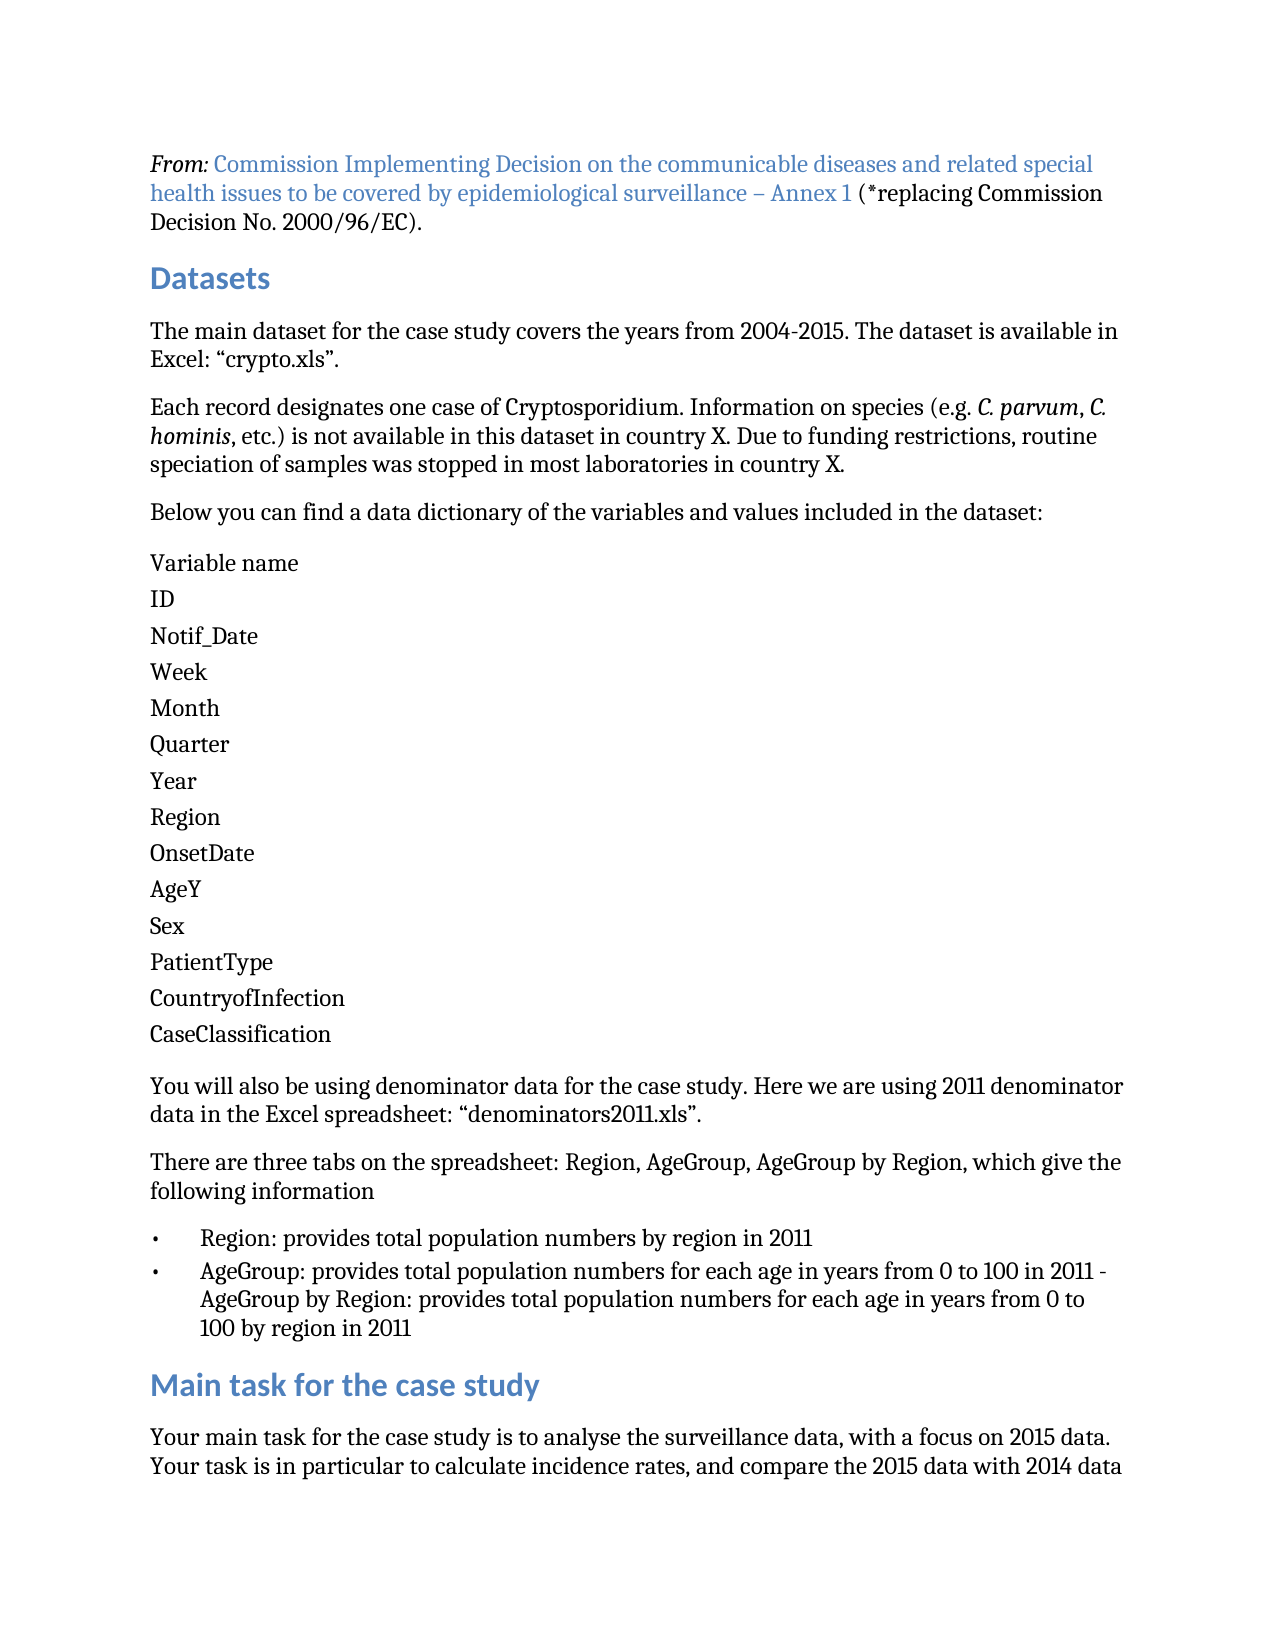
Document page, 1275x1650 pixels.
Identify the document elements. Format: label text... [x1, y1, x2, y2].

table_cell Sex [139, 908, 1275, 944]
subtitle Datasets [150, 257, 1125, 298]
table_cell OnsetDate [139, 835, 1275, 872]
table_header Variable name [139, 545, 1275, 582]
text There are three tabs on the spreadsheet: Region, AgeGroup, AgeGroup by Region, which give the following information [150, 1148, 1125, 1205]
list Region: provides total population numbers by region in 2011 [150, 1224, 1125, 1253]
table_cell Year [139, 763, 1275, 799]
text The main dataset for the case study covers the years from 2004-2015. The dataset is available in Excel: “crypto.xls”. [150, 317, 1125, 374]
table_cell ID [139, 582, 1275, 618]
table_cell Week [139, 654, 1275, 690]
subtitle Main task for the case study [150, 1364, 1125, 1404]
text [150, 1423, 1125, 1481]
text You will also be using denominator data for the case study. Here we are using 2011 denominator data in the Excel spreadsheet: “denominators2011.xls”. [150, 1072, 1125, 1129]
text Below you can find a data dictionary of the variables and values included in the dataset: [150, 498, 1125, 527]
table_cell Month [139, 690, 1275, 727]
list AgeGroup: provides total population numbers for each age in years from 0 to 100 in 2011 - AgeGroup by Region: provides total population numbers for each age in years from 0 to 100 by region in 2011 [150, 1257, 1125, 1343]
text Each record designates one case of Cryptosporidium. Information on species (e.g. C. parvum, C. hominis, etc.) is not available in this dataset in country X. Due to funding restrictions, routine speciation of samples was stopped in most laboratories in country X. [150, 393, 1125, 479]
table_cell Notif_Date [139, 618, 1275, 654]
table_cell Quarter [139, 727, 1275, 763]
table_cell CaseClassification [139, 1017, 1275, 1053]
table_cell CountryofInfection [139, 980, 1275, 1017]
table_cell AgeY [139, 872, 1275, 908]
text From: Commission Implementing Decision on the communicable diseases and related special health issues to be covered by epidemiological surveillance – Annex 1 (*replacing Commission Decision No. 2000/96/EC). [150, 150, 1125, 236]
table_cell Region [139, 799, 1275, 835]
table_cell PatientType [139, 944, 1275, 980]
